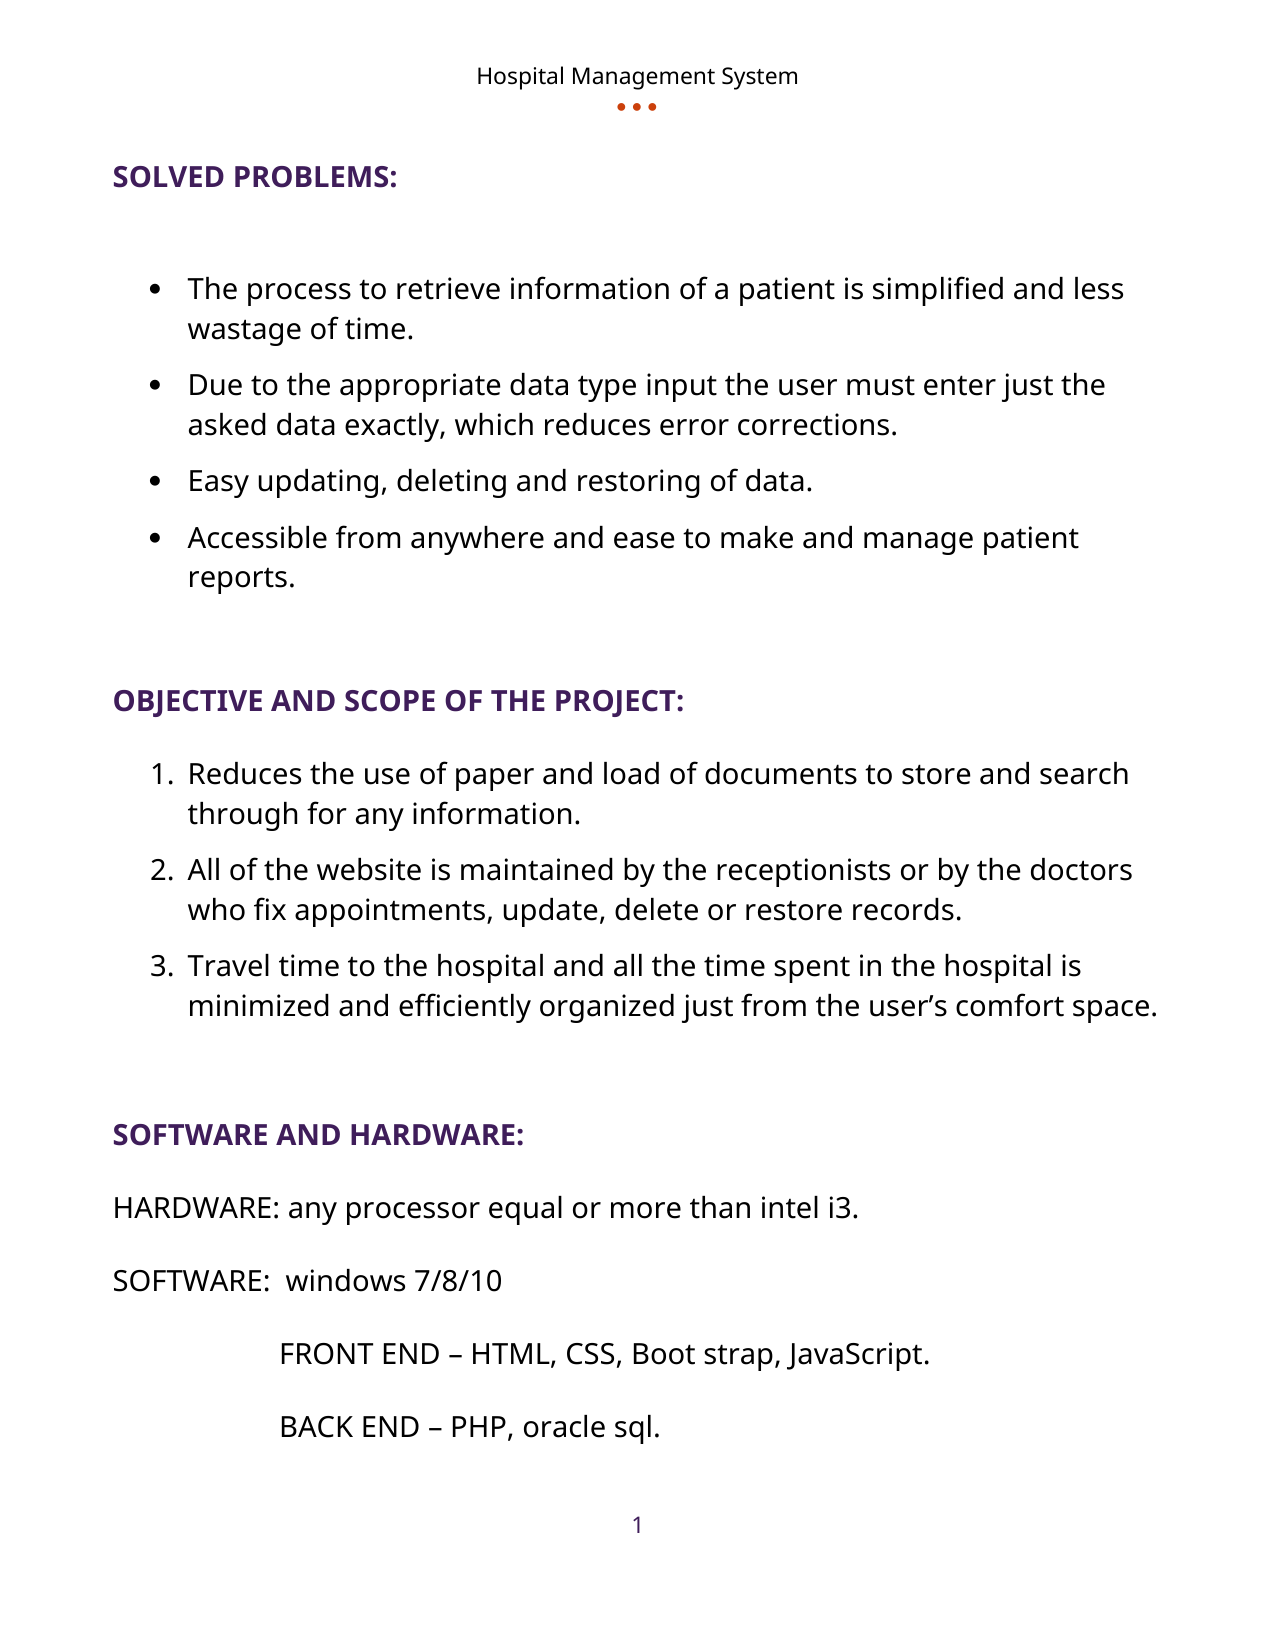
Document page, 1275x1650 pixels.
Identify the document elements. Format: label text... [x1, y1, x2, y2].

list All of the website is maintained by the receptionists or by the doctors who fix appointments, update, delete or restore records. [150, 849, 1162, 929]
list Reduces the use of paper and load of documents to store and search through for any information. [150, 753, 1162, 833]
subtitle SOLVED PROBLEMS: [112, 156, 1162, 196]
text BACK END – PHP, oracle sql. [112, 1407, 1162, 1446]
list Easy updating, deleting and restoring of data. [150, 461, 1162, 500]
list Travel time to the hospital and all the time spent in the hospital is minimized and efficiently organized just from the user’s comfort space. [150, 946, 1162, 1025]
text HARDWARE: any processor equal or more than intel i3. [112, 1188, 1162, 1227]
text SOFTWARE AND HARDWARE: [112, 1114, 1162, 1154]
list Due to the appropriate data type input the user must enter just the asked data exactly, which reduces error corrections. [150, 364, 1162, 444]
list The process to retrieve information of a patient is simplified and less wastage of time. [150, 268, 1162, 348]
list Accessible from anywhere and ease to make and manage patient reports. [150, 517, 1162, 596]
text FRONT END – HTML, CSS, Boot strap, JavaScript. [112, 1334, 1162, 1373]
text OBJECTIVE AND SCOPE OF THE PROJECT: [112, 680, 1162, 720]
text SOFTWARE: windows 7/8/10 [112, 1261, 1162, 1300]
